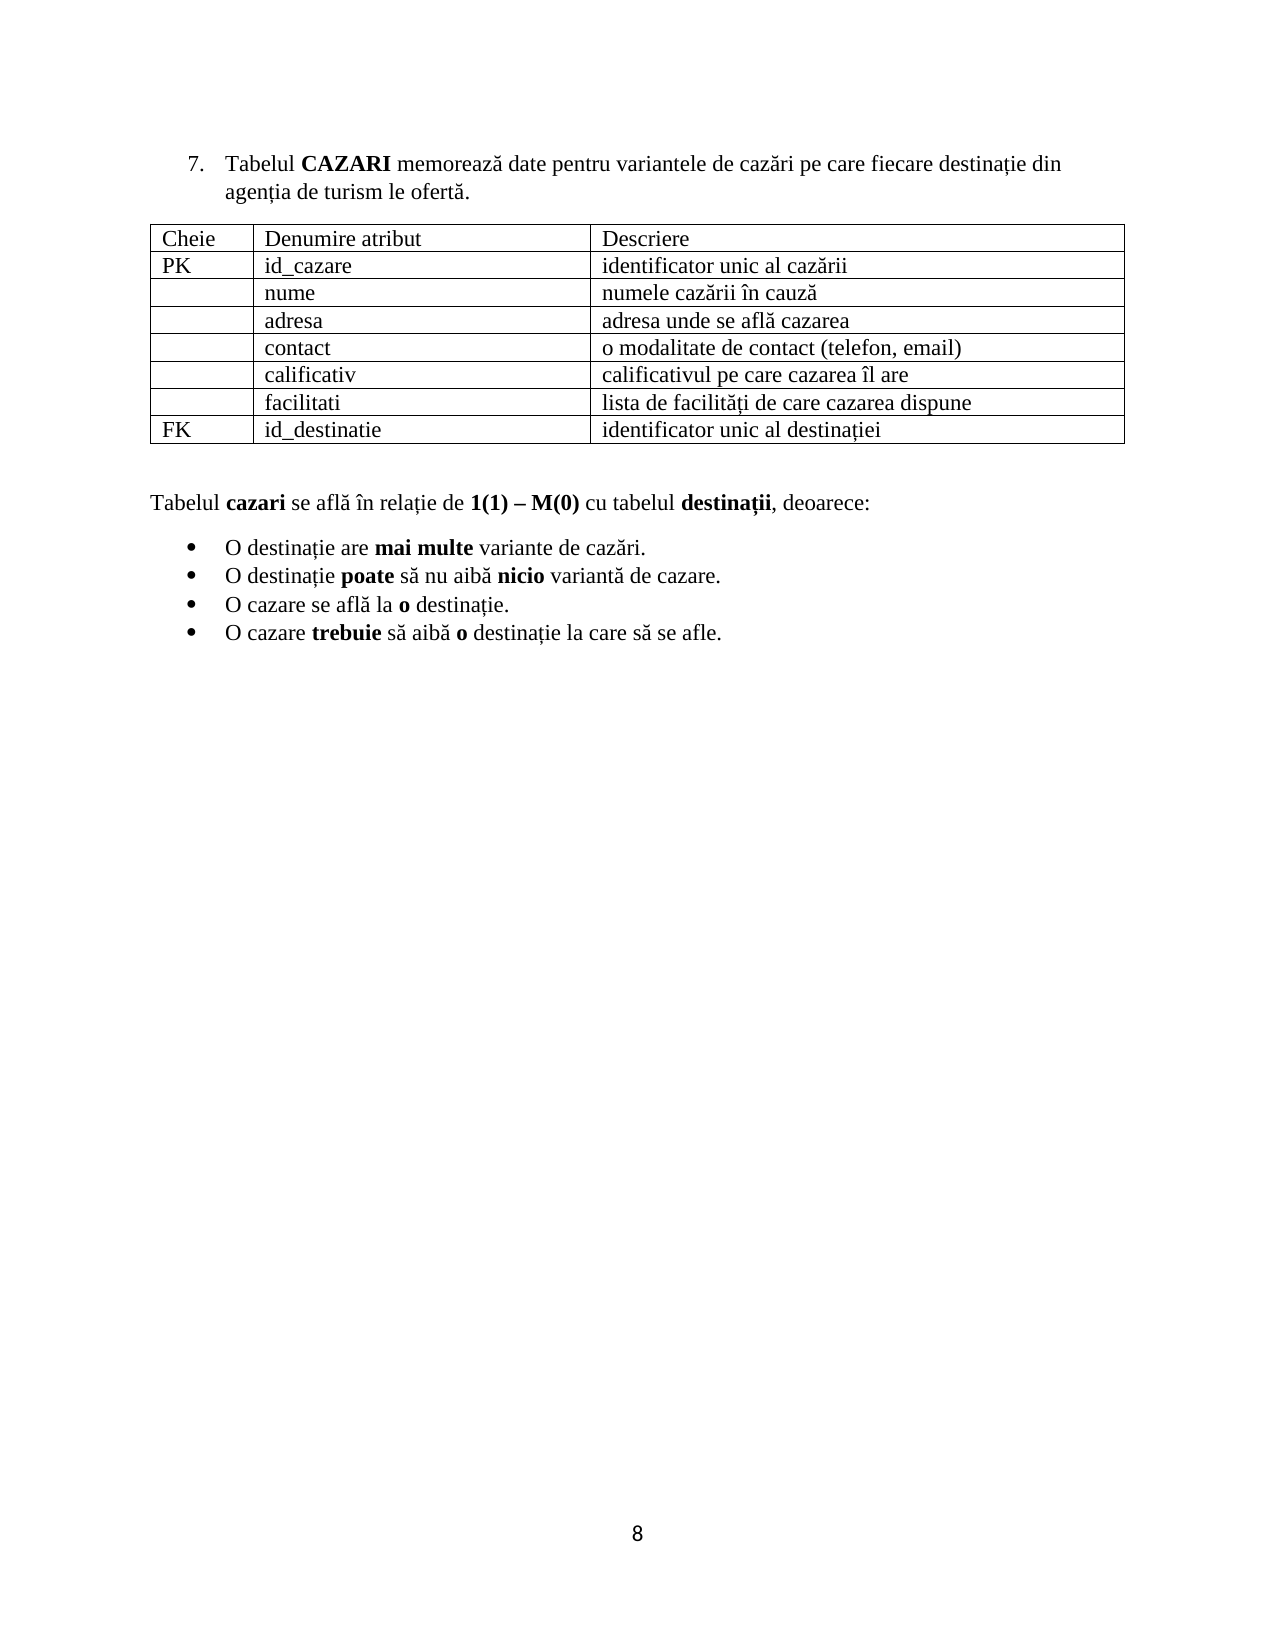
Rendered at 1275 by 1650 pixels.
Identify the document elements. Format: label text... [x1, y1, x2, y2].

table_cell facilitati [254, 389, 590, 415]
table_cell o modalitate de contact (telefon, email) [591, 334, 1124, 361]
table_cell calificativul pe care cazarea îl are [591, 362, 1124, 388]
table_cell id_cazare [254, 252, 590, 278]
list O cazare trebuie să aibă o destinație la care să se afle. [187, 619, 1125, 646]
table_cell [151, 307, 253, 333]
table_cell nume [254, 279, 590, 306]
table_cell [151, 362, 253, 388]
table_cell PK [151, 252, 253, 278]
table_cell [151, 389, 253, 415]
table_cell identificator unic al destinației [591, 416, 1124, 443]
table_cell contact [254, 334, 590, 361]
table_cell adresa [254, 307, 590, 333]
table_cell [151, 279, 253, 306]
table_cell identificator unic al cazării [591, 252, 1124, 278]
table_cell id_destinatie [254, 416, 590, 443]
table_header Descriere [591, 225, 1124, 251]
table_cell [151, 334, 253, 361]
list Tabelul CAZARI memorează date pentru variantele de cazări pe care fiecare destinație din agenția de turism le ofertă. [187, 150, 1125, 205]
table_header Denumire atribut [254, 225, 590, 251]
list O destinație poate să nu aibă nicio variantă de cazare. [187, 562, 1125, 589]
list O destinație are mai multe variante de cazări. [187, 534, 1125, 560]
table_cell adresa unde se află cazarea [591, 307, 1124, 333]
text Tabelul cazari se află în relație de 1(1) – M(0) cu tabelul destinații, deoarece: [150, 489, 1125, 515]
list O cazare se află la o destinație. [187, 591, 1125, 617]
table_cell numele cazării în cauză [591, 279, 1124, 306]
table_cell lista de facilități de care cazarea dispune [591, 389, 1124, 415]
table_header Cheie [151, 225, 253, 251]
table_cell FK [151, 416, 253, 443]
table_cell calificativ [254, 362, 590, 388]
